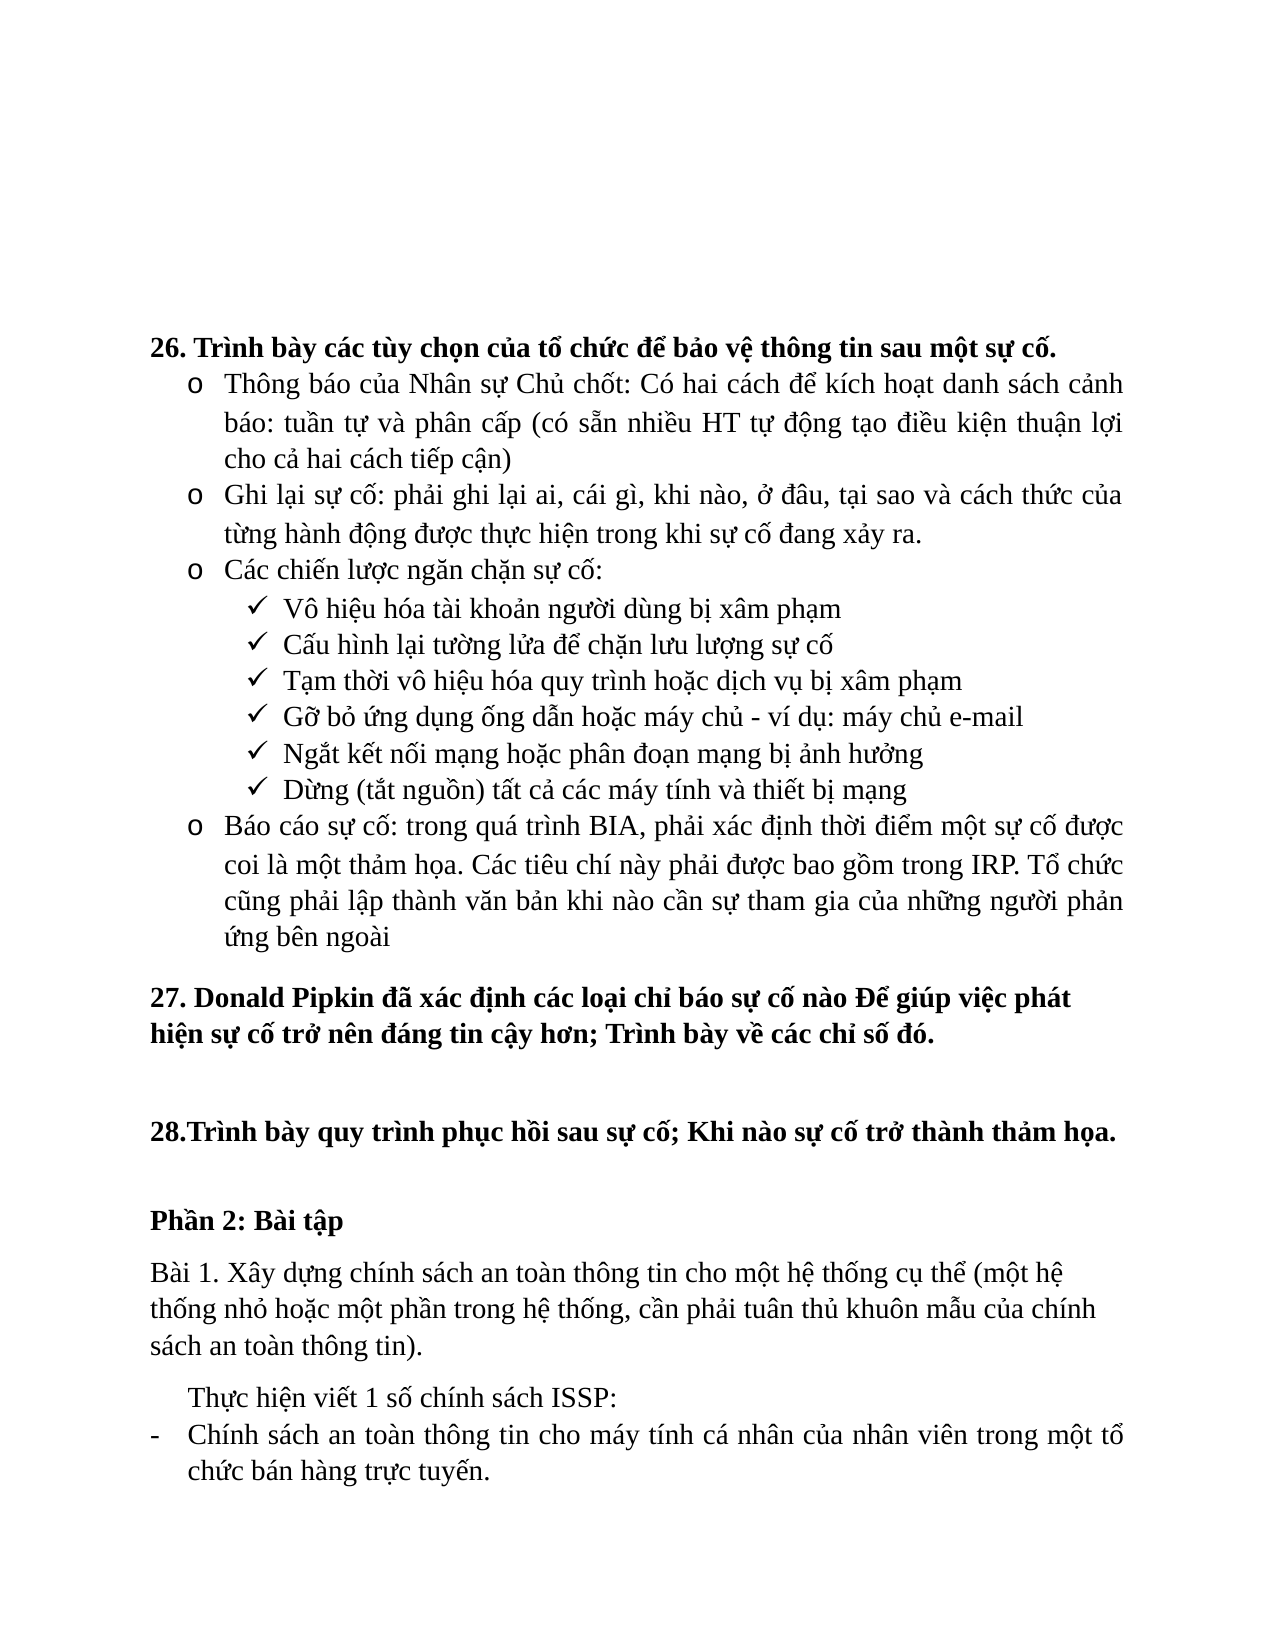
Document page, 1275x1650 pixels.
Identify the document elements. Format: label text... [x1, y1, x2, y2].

list Ghi lại sự cố: phải ghi lại ai, cái gì, khi nào, ở đâu, tại sao và cách thức của từng hành động được thực hiện trong khi sự cố đang xảy ra. [186, 477, 1125, 549]
list Thực hiện viết 1 số chính sách ISSP: [187, 1381, 1125, 1414]
text Phần 2: Bài tập [150, 1203, 1125, 1236]
list Dừng (tắt nguồn) tất cả các máy tính và thiết bị mạng [245, 772, 1125, 806]
list Thông báo của Nhân sự Chủ chốt: Có hai cách để kích hoạt danh sách cảnh báo: tuần tự và phân cấp (có sẵn nhiều HT tự động tạo điều kiện thuận lợi cho cả hai cách tiếp cận) [186, 366, 1125, 474]
subtitle 28.Trình bày quy trình phục hồi sau sự cố; Khi nào sự cố trở thành thảm họa. [150, 1114, 1125, 1147]
subtitle 26. Trình bày các tùy chọn của tổ chức để bảo vệ thông tin sau một sự cố. [150, 330, 1125, 363]
list Tạm thời vô hiệu hóa quy trình hoặc dịch vụ bị xâm phạm [245, 663, 1125, 697]
text Bài 1. Xây dựng chính sách an toàn thông tin cho một hệ thống cụ thể (một hệ thống nhỏ hoặc một phần trong hệ thống, cần phải tuân thủ khuôn mẫu của chính sách an toàn thông tin). [150, 1256, 1125, 1361]
list Ngắt kết nối mạng hoặc phân đoạn mạng bị ảnh hưởng [245, 736, 1125, 769]
list Cấu hình lại tường lửa để chặn lưu lượng sự cố [245, 627, 1125, 661]
list Gỡ bỏ ứng dụng ống dẫn hoặc máy chủ - ví dụ: máy chủ e-mail [245, 699, 1125, 733]
list Báo cáo sự cố: trong quá trình BIA, phải xác định thời điểm một sự cố được coi là một thảm họa. Các tiêu chí này phải được bao gồm trong IRP. Tổ chức cũng phải lập thành văn bản khi nào cần sự tham gia của những người phản ứng bên ngoài [186, 808, 1125, 953]
list Chính sách an toàn thông tin cho máy tính cá nhân của nhân viên trong một tổ chức bán hàng trực tuyến. [150, 1417, 1125, 1486]
list Các chiến lược ngăn chặn sự cố: [186, 552, 1125, 588]
list Vô hiệu hóa tài khoản người dùng bị xâm phạm [245, 591, 1125, 624]
subtitle 27. Donald Pipkin đã xác định các loại chỉ báo sự cố nào Để giúp việc phát hiện sự cố trở nên đáng tin cậy hơn; Trình bày về các chỉ số đó. [150, 980, 1125, 1050]
